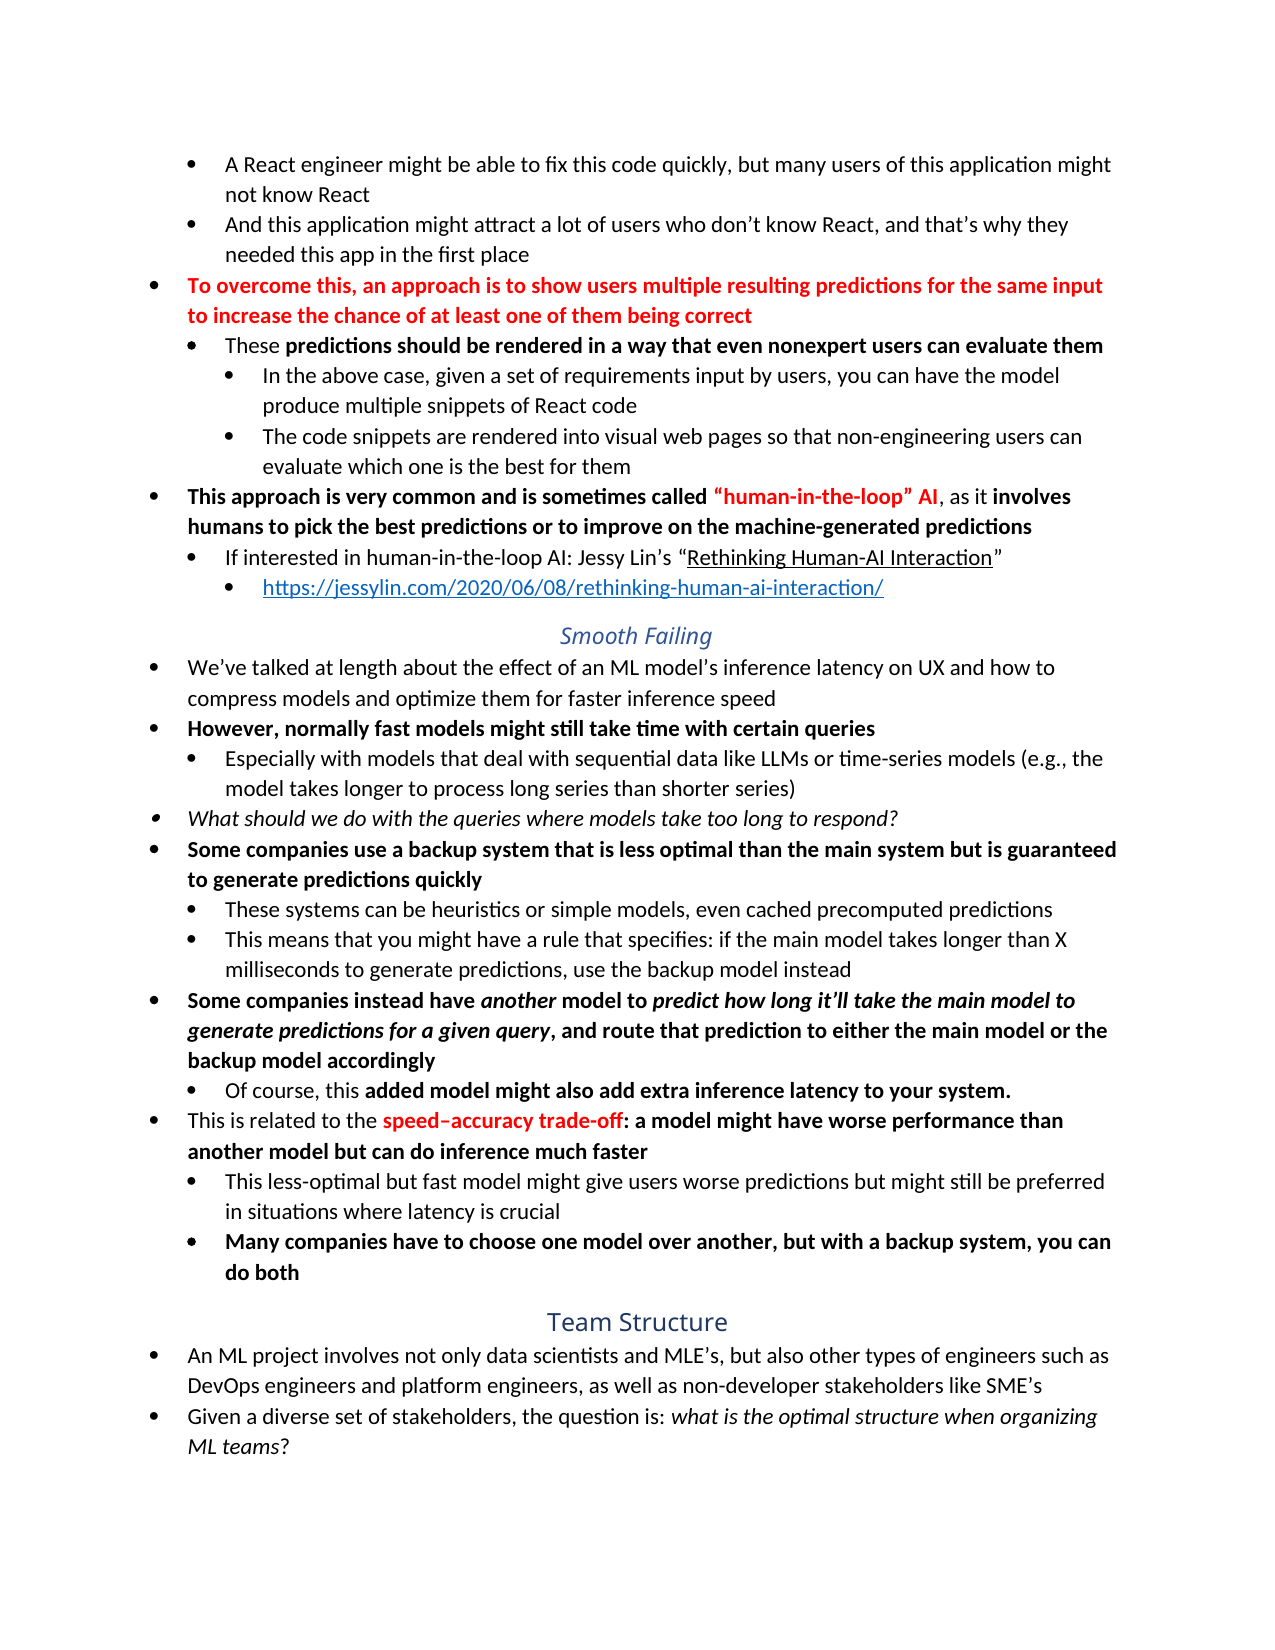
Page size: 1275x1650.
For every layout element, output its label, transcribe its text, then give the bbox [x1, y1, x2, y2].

list Many companies have to choose one model over another, but with a backup system, you can do both [187, 1227, 1125, 1286]
list This means that you might have a rule that specifies: if the main model takes longer than X milliseconds to generate predictions, use the backup model instead [187, 925, 1125, 984]
list This less-optimal but fast model might give users worse predictions but might still be preferred in situations where latency is crucial [187, 1167, 1125, 1225]
list This approach is very common and is sometimes called “human-in-the-loop” AI, as it involves humans to pick the best predictions or to improve on the machine-generated predictions [150, 482, 1125, 541]
list Some companies instead have another model to predict how long it’ll take the main model to generate predictions for a given query, and route that prediction to either the main model or the backup model accordingly [150, 986, 1125, 1074]
list In the above case, given a set of requirements input by users, you can have the model produce multiple snippets of React code [225, 361, 1125, 420]
list An ML project involves not only data scientists and MLE’s, but also other types of engineers such as DevOps engineers and platform engineers, as well as non-developer stakeholders like SME’s [150, 1341, 1125, 1399]
list If interested in human-in-the-loop AI: Jessy Lin’s “Rethinking Human-AI Interaction” [187, 543, 1125, 571]
list https://jessylin.com/2020/06/08/rethinking-human-ai-interaction/ [225, 573, 1125, 601]
subtitle Team Structure [150, 1304, 1125, 1339]
list We’ve talked at length about the effect of an ML model’s inference latency on UX and how to compress models and optimize them for faster inference speed [150, 653, 1125, 712]
subtitle Smooth Failing [150, 620, 1125, 651]
list These predictions should be rendered in a way that even nonexpert users can evaluate them [187, 331, 1125, 359]
list The code snippets are rendered into visual web pages so that non-engineering users can evaluate which one is the best for them [225, 422, 1125, 480]
list To overcome this, an approach is to show users multiple resulting predictions for the same input to increase the chance of at least one of them being correct [150, 271, 1125, 329]
list However, normally fast models might still take time with certain queries [150, 714, 1125, 742]
list Some companies use a backup system that is less optimal than the main system but is guaranteed to generate predictions quickly [150, 835, 1125, 893]
list What should we do with the queries where models take too long to respond? [150, 804, 1125, 833]
list This is related to the speed–accuracy trade-off: a model might have worse performance than another model but can do inference much faster [150, 1107, 1125, 1165]
list Of course, this added model might also add extra inference latency to your system. [187, 1076, 1125, 1104]
list A React engineer might be able to fix this code quickly, but many users of this application might not know React [187, 150, 1125, 208]
list Especially with models that deal with sequential data like LLMs or time-series models (e.g., the model takes longer to process long series than shorter series) [187, 744, 1125, 802]
list These systems can be heuristics or simple models, even cached precomputed predictions [187, 895, 1125, 923]
list Given a diverse set of stakeholders, the question is: what is the optimal structure when organizing ML teams? [150, 1402, 1125, 1460]
list And this application might attract a lot of users who don’t know React, and that’s why they needed this app in the first place [187, 210, 1125, 269]
